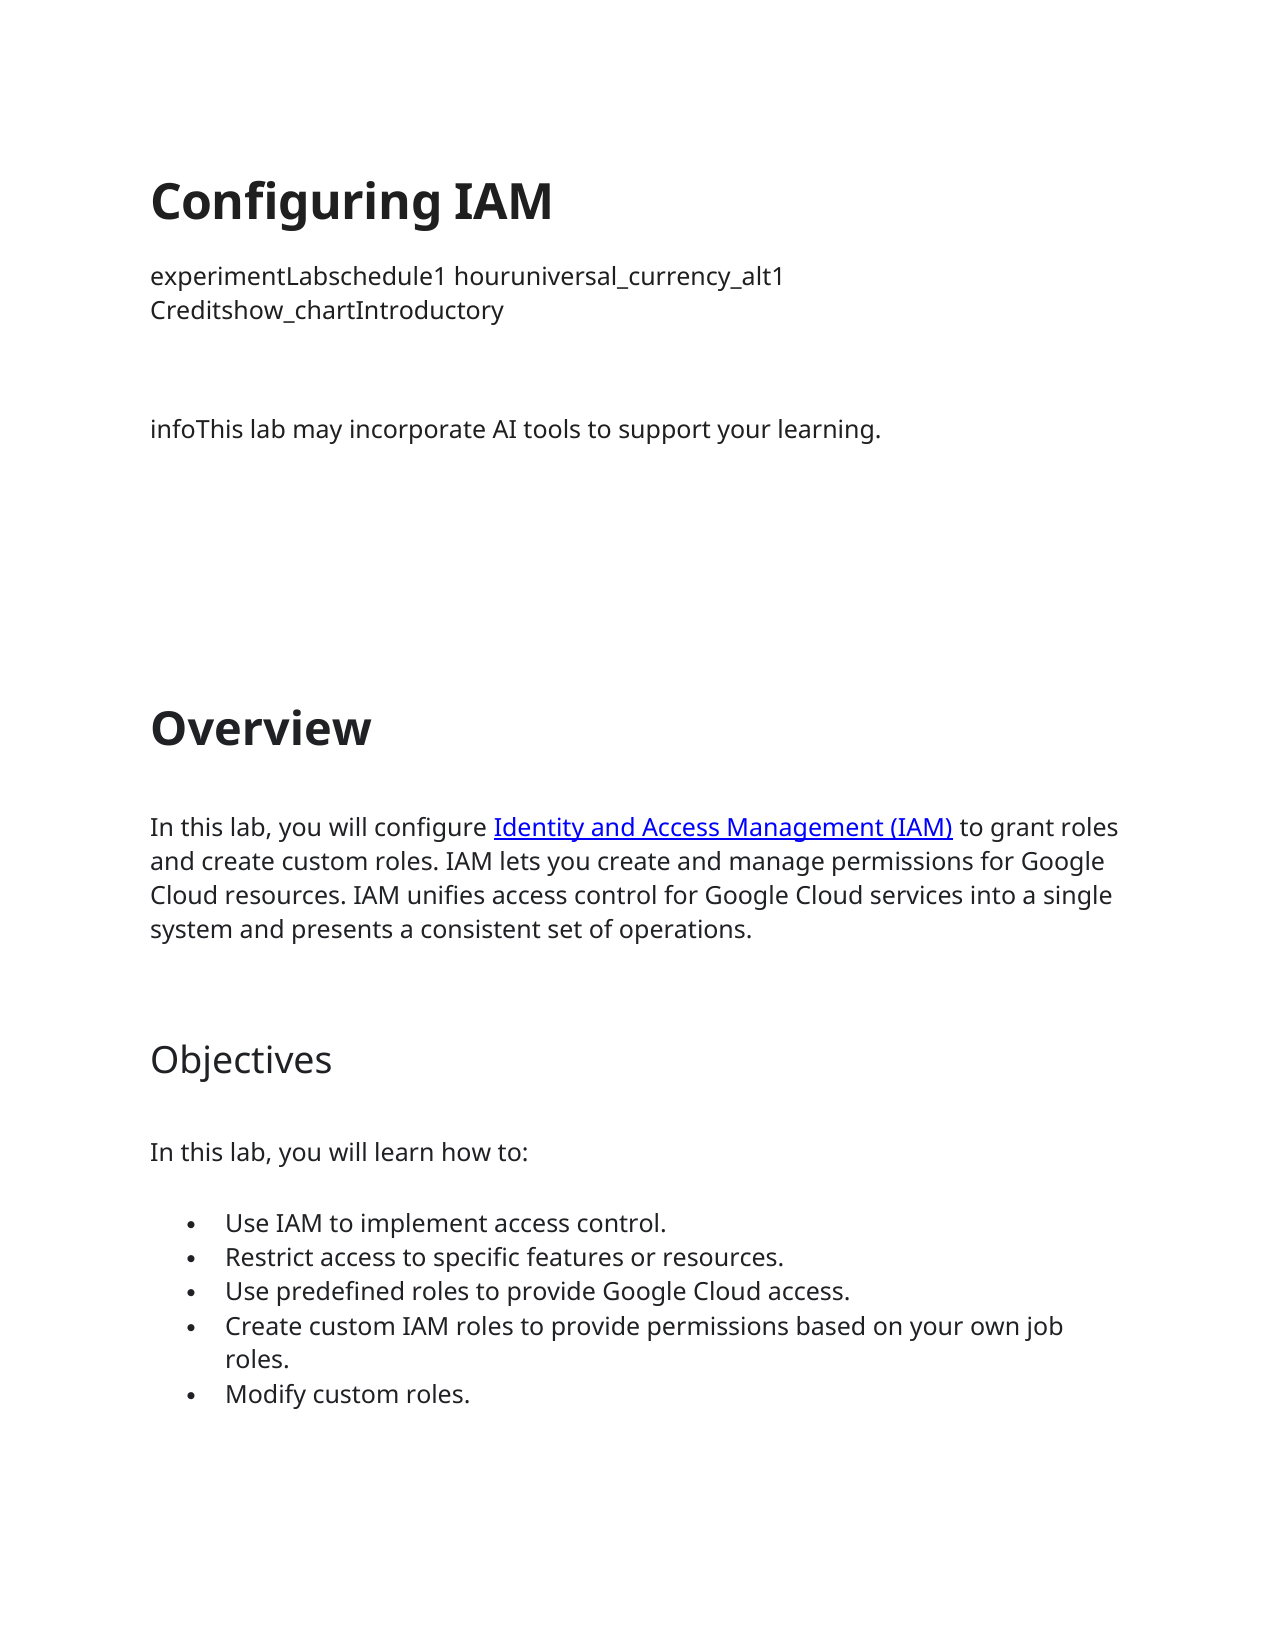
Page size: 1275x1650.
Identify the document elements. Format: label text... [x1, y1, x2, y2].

text Overview [150, 696, 1125, 759]
list Modify custom roles. [187, 1376, 1125, 1410]
list Restrict access to specific features or resources. [187, 1240, 1125, 1274]
text infoThis lab may incorporate AI tools to support your learning. [150, 412, 1125, 446]
text In this lab, you will learn how to: [150, 1134, 1125, 1168]
text In this lab, you will configure Identity and Access Management (IAM) to grant roles and create custom roles. IAM lets you create and manage permissions for Google Cloud resources. IAM unifies access control for Google Cloud services into a single system and presents a consistent set of operations. [150, 809, 1125, 946]
text experimentLabschedule1 houruniversal_currency_alt1 Creditshow_chartIntroductory [150, 259, 1125, 327]
list Use predefined roles to provide Google Cloud access. [187, 1274, 1125, 1308]
list Use IAM to implement access control. [187, 1206, 1125, 1240]
text Objectives [150, 1033, 1125, 1084]
list Create custom IAM roles to provide permissions based on your own job roles. [187, 1308, 1125, 1376]
text Configuring IAM [150, 166, 1125, 234]
